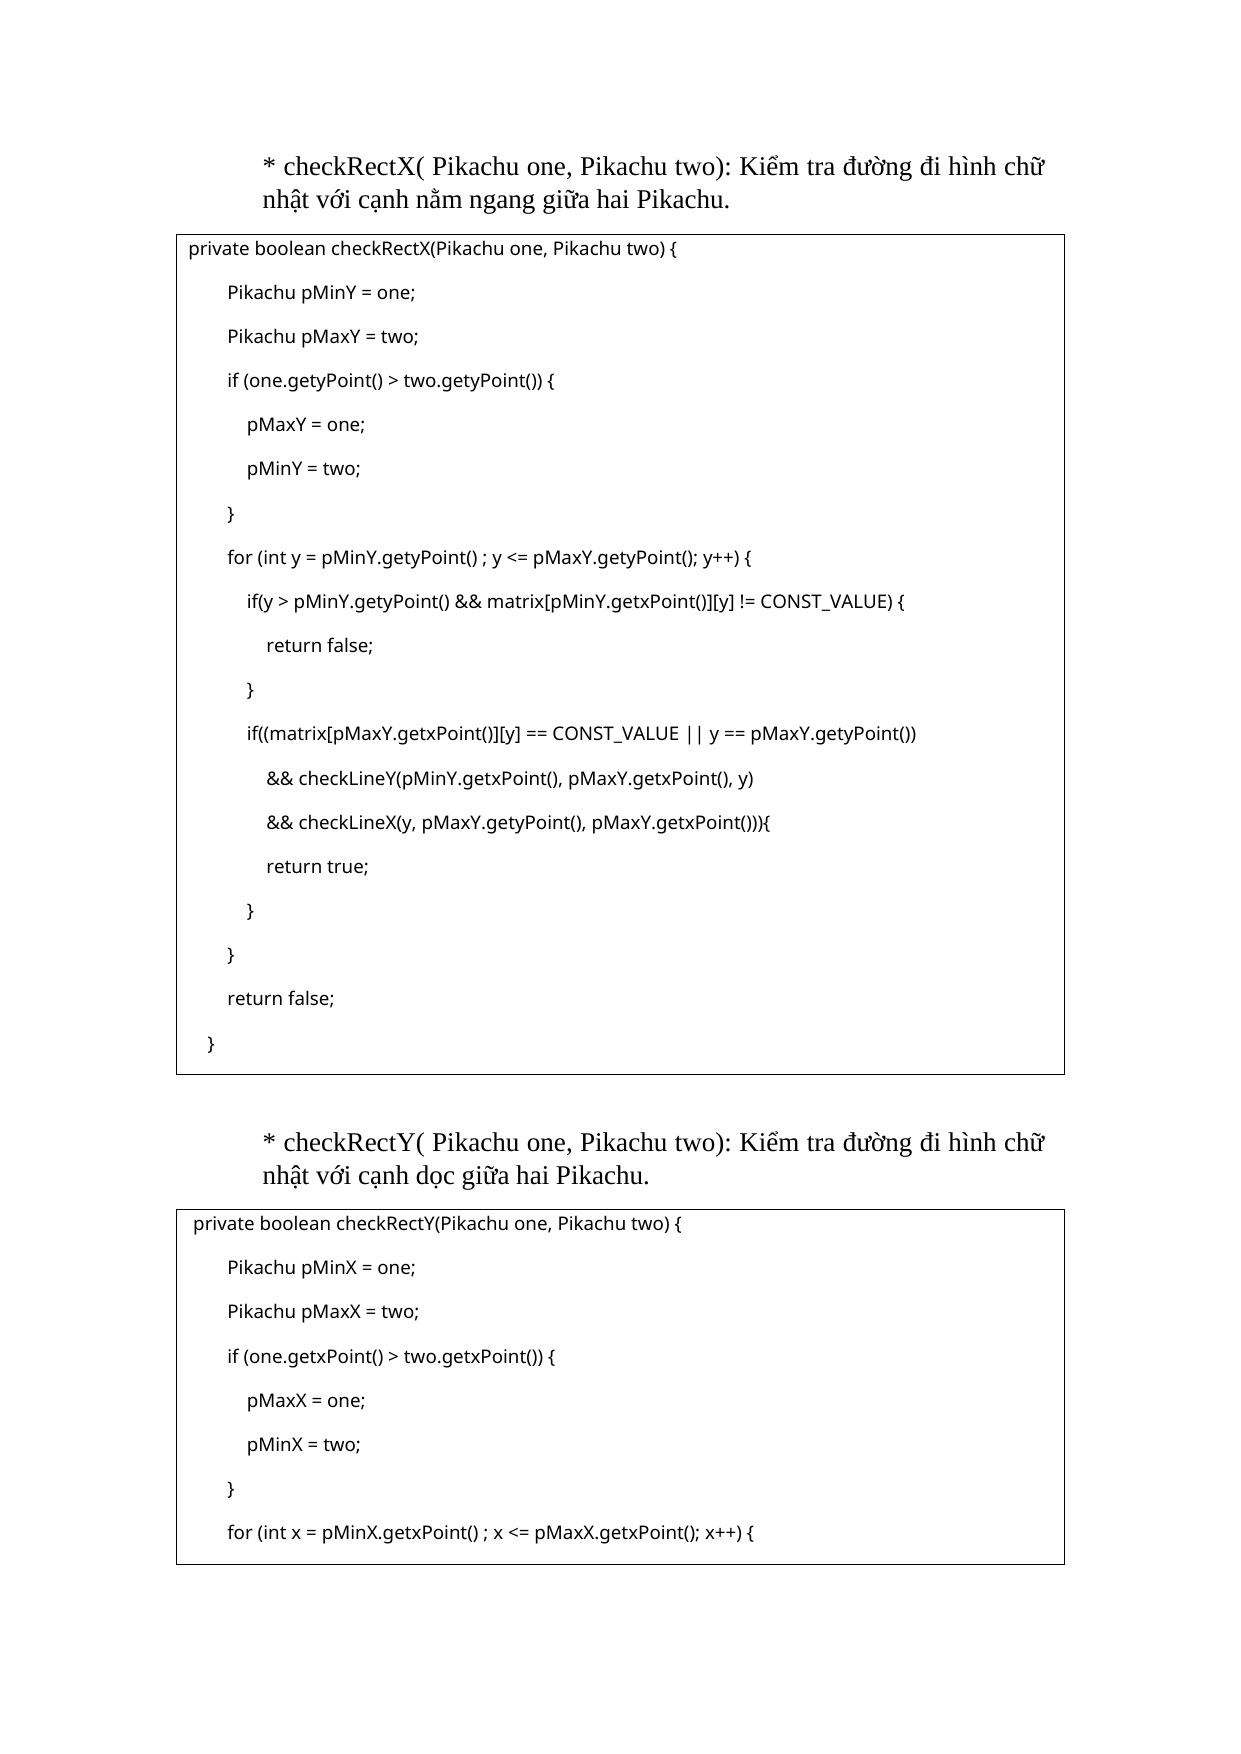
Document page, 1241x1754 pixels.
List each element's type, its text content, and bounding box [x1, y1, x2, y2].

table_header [177, 1210, 1064, 1564]
table_header private boolean checkRectX(Pikachu one, Pikachu two) { Pikachu pMinY = one; Pikachu pMaxY = two; if (one.getyPoint() > two.getyPoint()) { pMaxY = one; pMinY = two; } for (int y = pMinY.getyPoint() ; y <= pMaxY.getyPoint(); y++) { if(y > pMinY.getyPoint() && matrix[pMinY.getxPoint()][y] != CONST_VALUE) { return false; } if((matrix[pMaxY.getxPoint()][y] == CONST_VALUE || y == pMaxY.getyPoint()) && checkLineY(pMinY.getxPoint(), pMaxY.getxPoint(), y) && checkLineX(y, pMaxY.getyPoint(), pMaxY.getxPoint())){ return true; } } return false; } [177, 235, 1064, 1074]
text * checkRectX( Pikachu one, Pikachu two): Kiểm tra đường đi hình chữ nhật với cạnh nằm ngang giữa hai Pikachu. [187, 150, 1053, 215]
text * checkRectY( Pikachu one, Pikachu two): Kiểm tra đường đi hình chữ nhật với cạnh dọc giữa hai Pikachu. [187, 1126, 1053, 1190]
